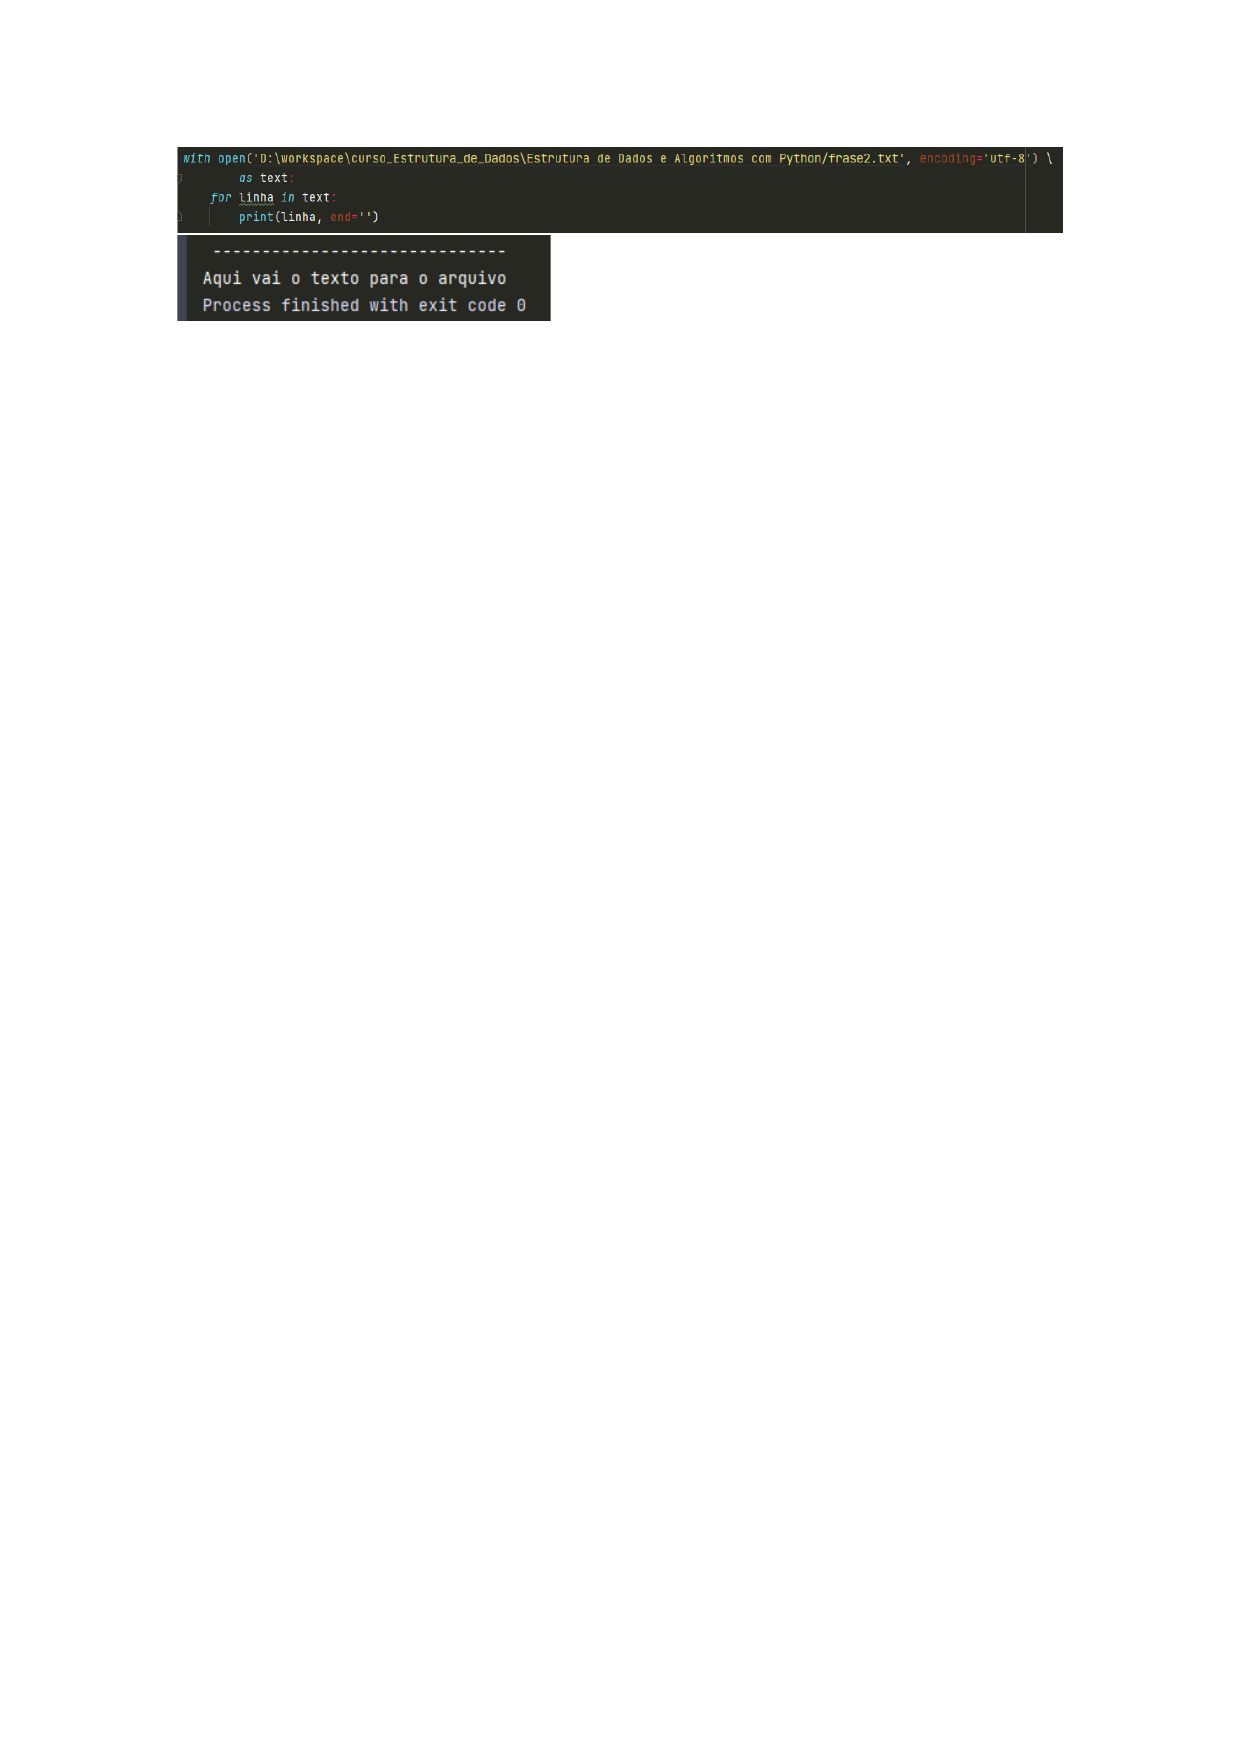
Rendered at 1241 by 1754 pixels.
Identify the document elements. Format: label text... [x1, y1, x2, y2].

picture [177, 235, 551, 321]
picture [177, 147, 1063, 233]
